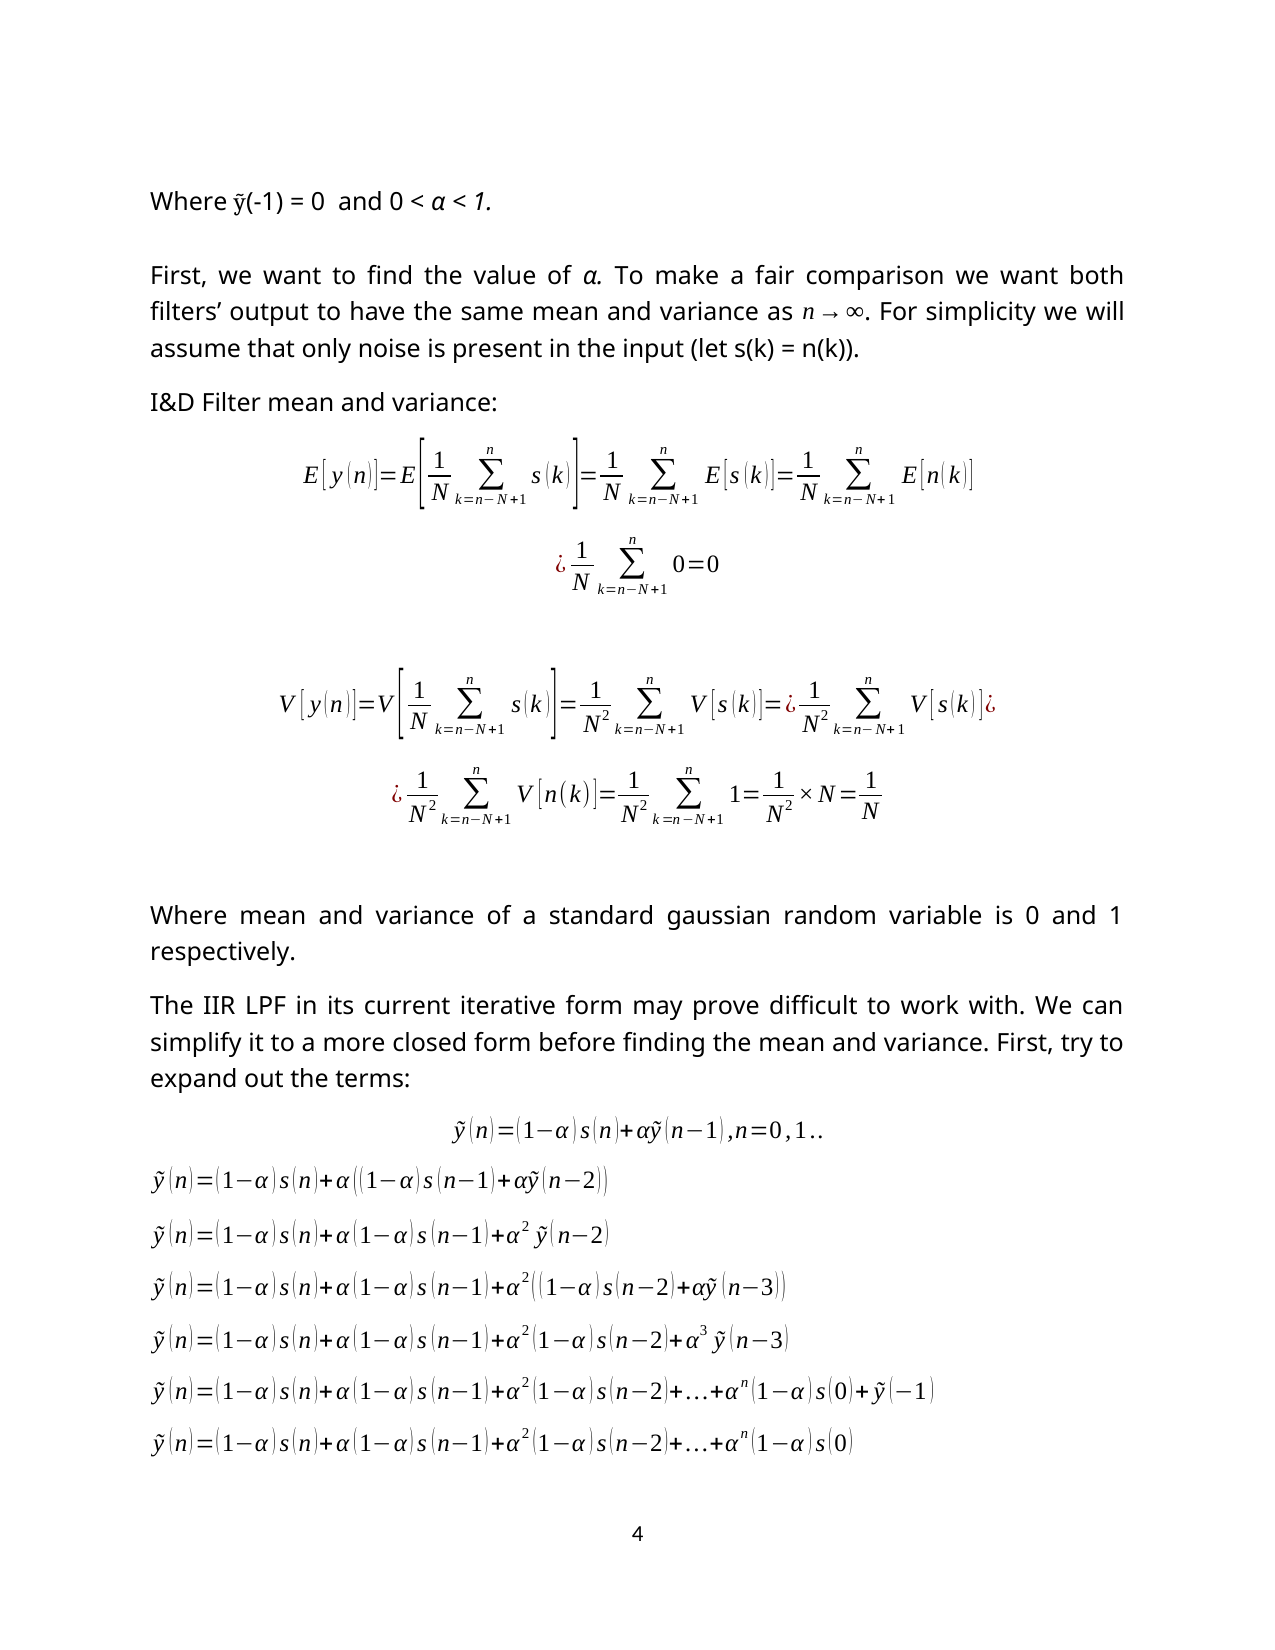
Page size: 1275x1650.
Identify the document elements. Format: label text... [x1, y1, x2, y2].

text I&D Filter mean and variance: [150, 384, 1125, 418]
text Where ỹ(-1) = 0 and 0 < α < 1. [150, 184, 1125, 218]
text First, we want to find the value of α. To make a fair comparison we want both filters’ output to have the same mean and variance as . For simplicity we will assume that only noise is present in the input (let s(k) = n(k)). [150, 257, 1125, 365]
text Where mean and variance of a standard gaussian random variable is 0 and 1 respectively. [150, 897, 1125, 968]
text The IIR LPF in its current iterative form may prove difficult to work with. We can simplify it to a more closed form before finding the mean and variance. First, try to expand out the terms: [150, 987, 1125, 1095]
